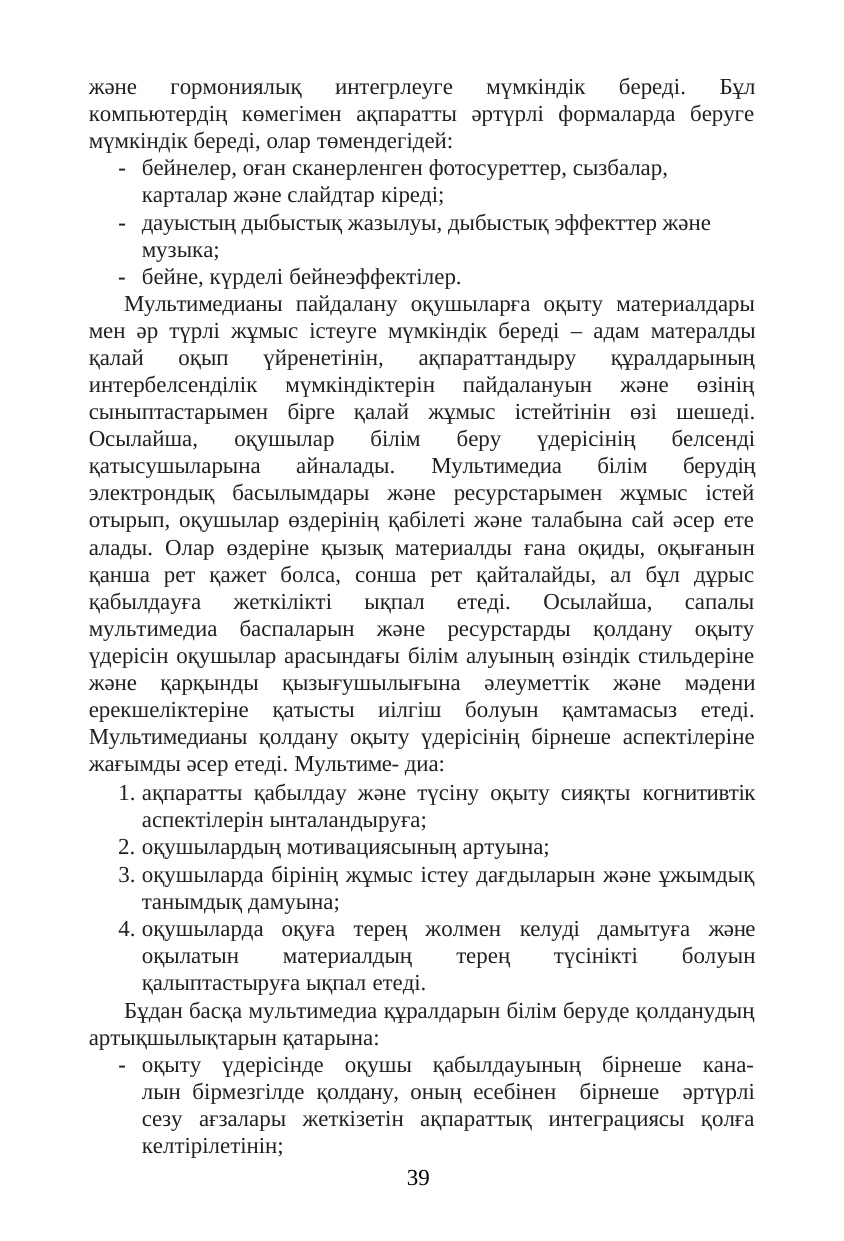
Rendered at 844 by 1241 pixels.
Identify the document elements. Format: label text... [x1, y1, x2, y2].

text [88, 73, 755, 153]
text Мультимедианы пайдалану оқушыларға оқыту материалдары мен əр түрлі жұмыс істеуге мүмкіндік береді – адам матералды қалай оқып үйренетінін, ақпараттандыру құралдарының интербелсенділік мүмкіндіктерін пайдалануын жəне өзінің сыныптастарымен бірге қалай жұмыс істейтінін өзі шешеді. Осылайша, оқушылар білім беру үдерісінің белсенді қатысушыларына айналады. Мультимедиа білім берудің электрондық басылымдары жəне ресурстарымен жұмыс істей отырып, оқушылар өздерінің қабілеті жəне талабына сай əсер ете алады. Олар өздеріне қызық материалды ғана оқиды, оқығанын қанша рет қажет болса, сонша рет қайталайды, ал бұл дұрыс қабылдауға жеткілікті ықпал етеді. Осылайша, сапалы мультимедиа баспаларын жəне ресурстарды қолдану оқыту үдерісін оқушылар арасындағы білім алуының өзіндік стильдеріне жəне қарқынды қызығушылығына əлеуметтік жəне мəдени ерекшеліктеріне қатысты иілгіш болуын қамтамасыз етеді. Мультимедианы қолдану оқыту үдерісінің бірнеше аспектілеріне жағымды əсер етеді. Мультиме- диа: [88, 290, 756, 777]
list дауыстың дыбыстық жазылуы, дыбыстық эффекттер жəне музыка; [118, 209, 712, 262]
text Бұдан басқа мультимедиа құралдарын білім беруде қолданудың артықшылықтарын қатарына: [88, 997, 755, 1050]
list оқушыларда бірінің жұмыс істеу дағдыларын жəне ұжымдық танымдық дамуына; [118, 861, 755, 914]
list оқыту үдерісінде оқушы қабылдауының бірнеше кана- лын бірмезгілде қолдану, оның есебінен бірнеше əртүрлі сезу ағзалары жеткізетін ақпараттық интеграциясы қолға келтірілетінін; [118, 1051, 755, 1159]
list оқушыларда оқуға терең жолмен келуді дамытуға жəне оқылатын материалдың терең түсінікті болуын қалыптастыруға ықпал етеді. [118, 915, 755, 996]
list оқушылардың мотивациясының артуына; [118, 833, 769, 860]
list ақпаратты қабылдау жəне түсіну оқыту сияқты когнитивтік аспектілерін ынталандыруға; [118, 779, 755, 832]
list бейнелер, оған сканерленген фотосуреттер, сызбалар, карталар жəне слайдтар кіреді; [118, 154, 755, 208]
list бейне, күрделі бейнеэффектілер. [118, 263, 769, 289]
